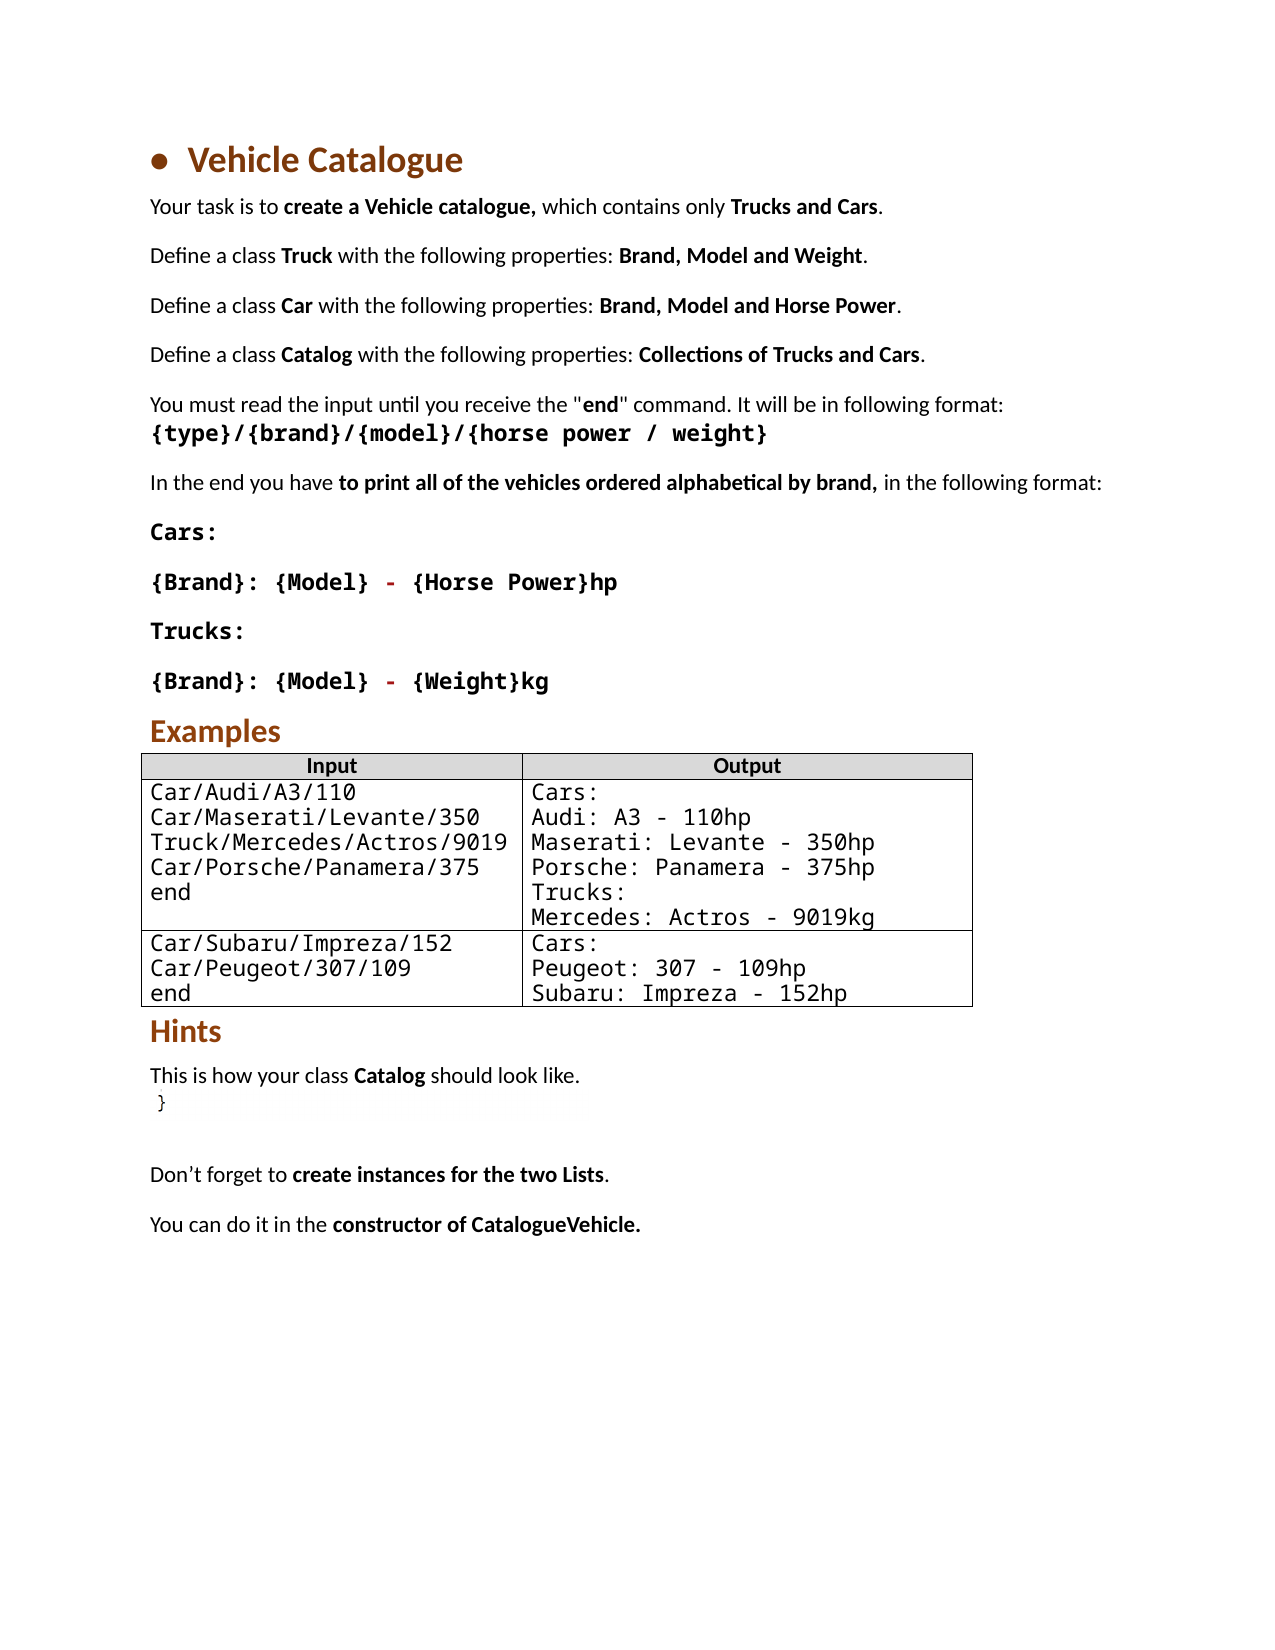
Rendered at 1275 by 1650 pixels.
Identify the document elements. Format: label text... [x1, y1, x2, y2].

text You can do it in the constructor of CatalogueVehicle. [150, 1209, 1125, 1238]
table_header Output [523, 754, 972, 779]
text {Brand}: {Model} - {Horse Power}hp [150, 567, 1125, 596]
list Vehicle Catalogue [150, 150, 1125, 179]
text Cars: [150, 517, 1125, 546]
text Define a class Truck with the following properties: Brand, Model and Weight. [150, 241, 1125, 269]
text In the end you have to print all of the vehicles ordered alphabetical by brand, in the following format: [150, 468, 1125, 497]
text Trucks: [150, 617, 1125, 645]
text You must read the input until you receive the "end" command. It will be in following format: {type}/{brand}/{model}/{horse power / weight} [150, 389, 1125, 447]
table_cell Cars: Peugeot: 307 - 109hp Subaru: Impreza - 152hp [523, 931, 972, 1006]
table_cell Car/Audi/A3/110 Car/Maserati/Levante/350 Truck/Mercedes/Actros/9019 Car/Porsche/Panamera/375 end [142, 780, 522, 930]
table_cell Car/Subaru/Impreza/152 Car/Peugeot/307/109 end [142, 931, 522, 1006]
text Hints [150, 1019, 1125, 1048]
text {Brand}: {Model} - {Weight}kg [150, 666, 1125, 695]
text This is how your class Catalog should look like. [150, 1061, 1125, 1089]
table_header Input [142, 754, 522, 779]
text Define a class Catalog with the following properties: Collections of Trucks and Cars. [150, 340, 1125, 369]
text Examples [150, 720, 1125, 749]
table_cell Cars: Audi: A3 - 110hp Maserati: Levante - 350hp Porsche: Panamera - 375hp Trucks: Mercedes: Actros - 9019kg [523, 780, 972, 930]
text Your task is to create a Vehicle catalogue, which contains only Trucks and Cars. [150, 191, 1125, 220]
text Define a class Car with the following properties: Brand, Model and Horse Power. [150, 290, 1125, 319]
text Don’t forget to create instances for the two Lists. [150, 1160, 1125, 1189]
